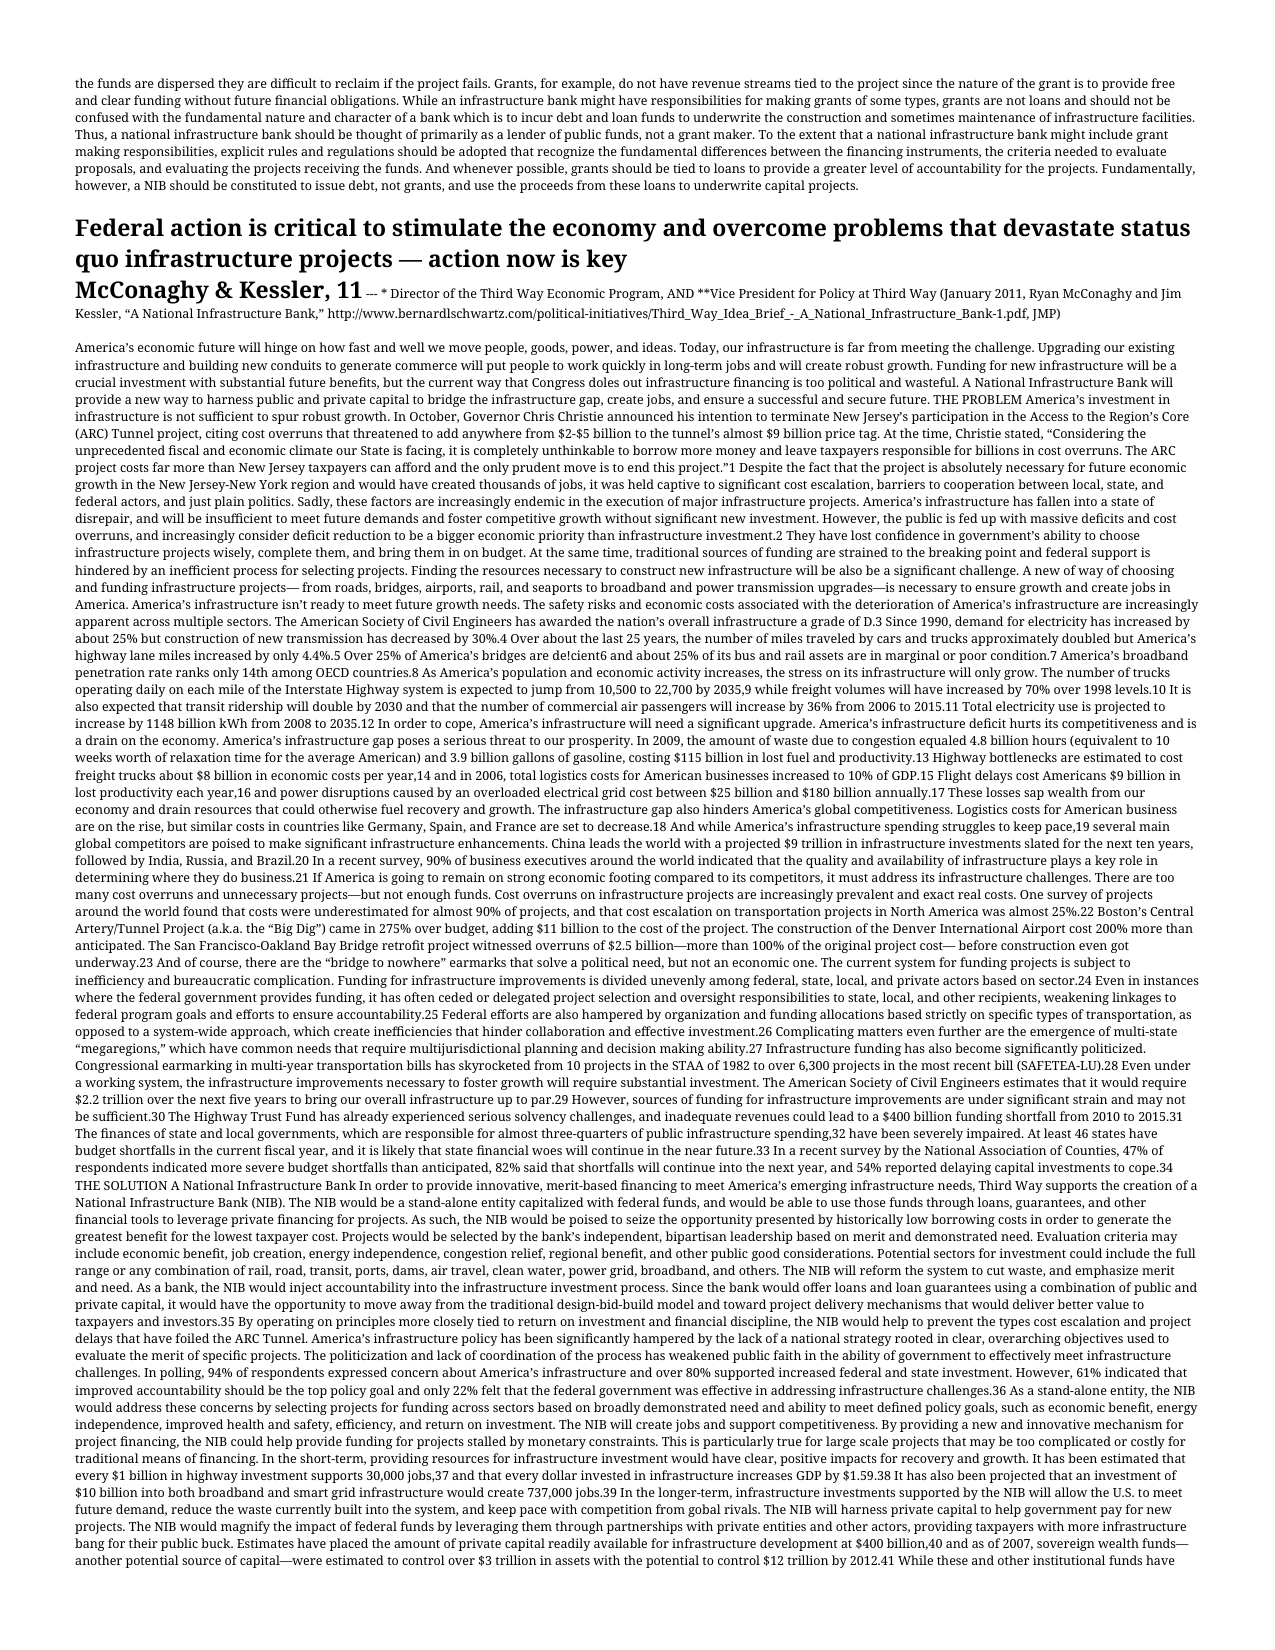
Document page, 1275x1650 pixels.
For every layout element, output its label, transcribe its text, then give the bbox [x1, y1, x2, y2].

text McConaghy & Kessler, 11 --- * Director of the Third Way Economic Program, AND **Vice President for Policy at Third Way (January 2011, Ryan McConaghy and Jim Kessler, “A National Infrastructure Bank,” http://www.bernardlschwartz.com/political-initiatives/Third_Way_Idea_Brief_-_A_National_Infrastructure_Bank-1.pdf, JMP) [75, 274, 1200, 322]
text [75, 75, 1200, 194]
text Federal action is critical to stimulate the economy and overcome problems that devastate status quo infrastructure projects — action now is key [75, 212, 1200, 274]
